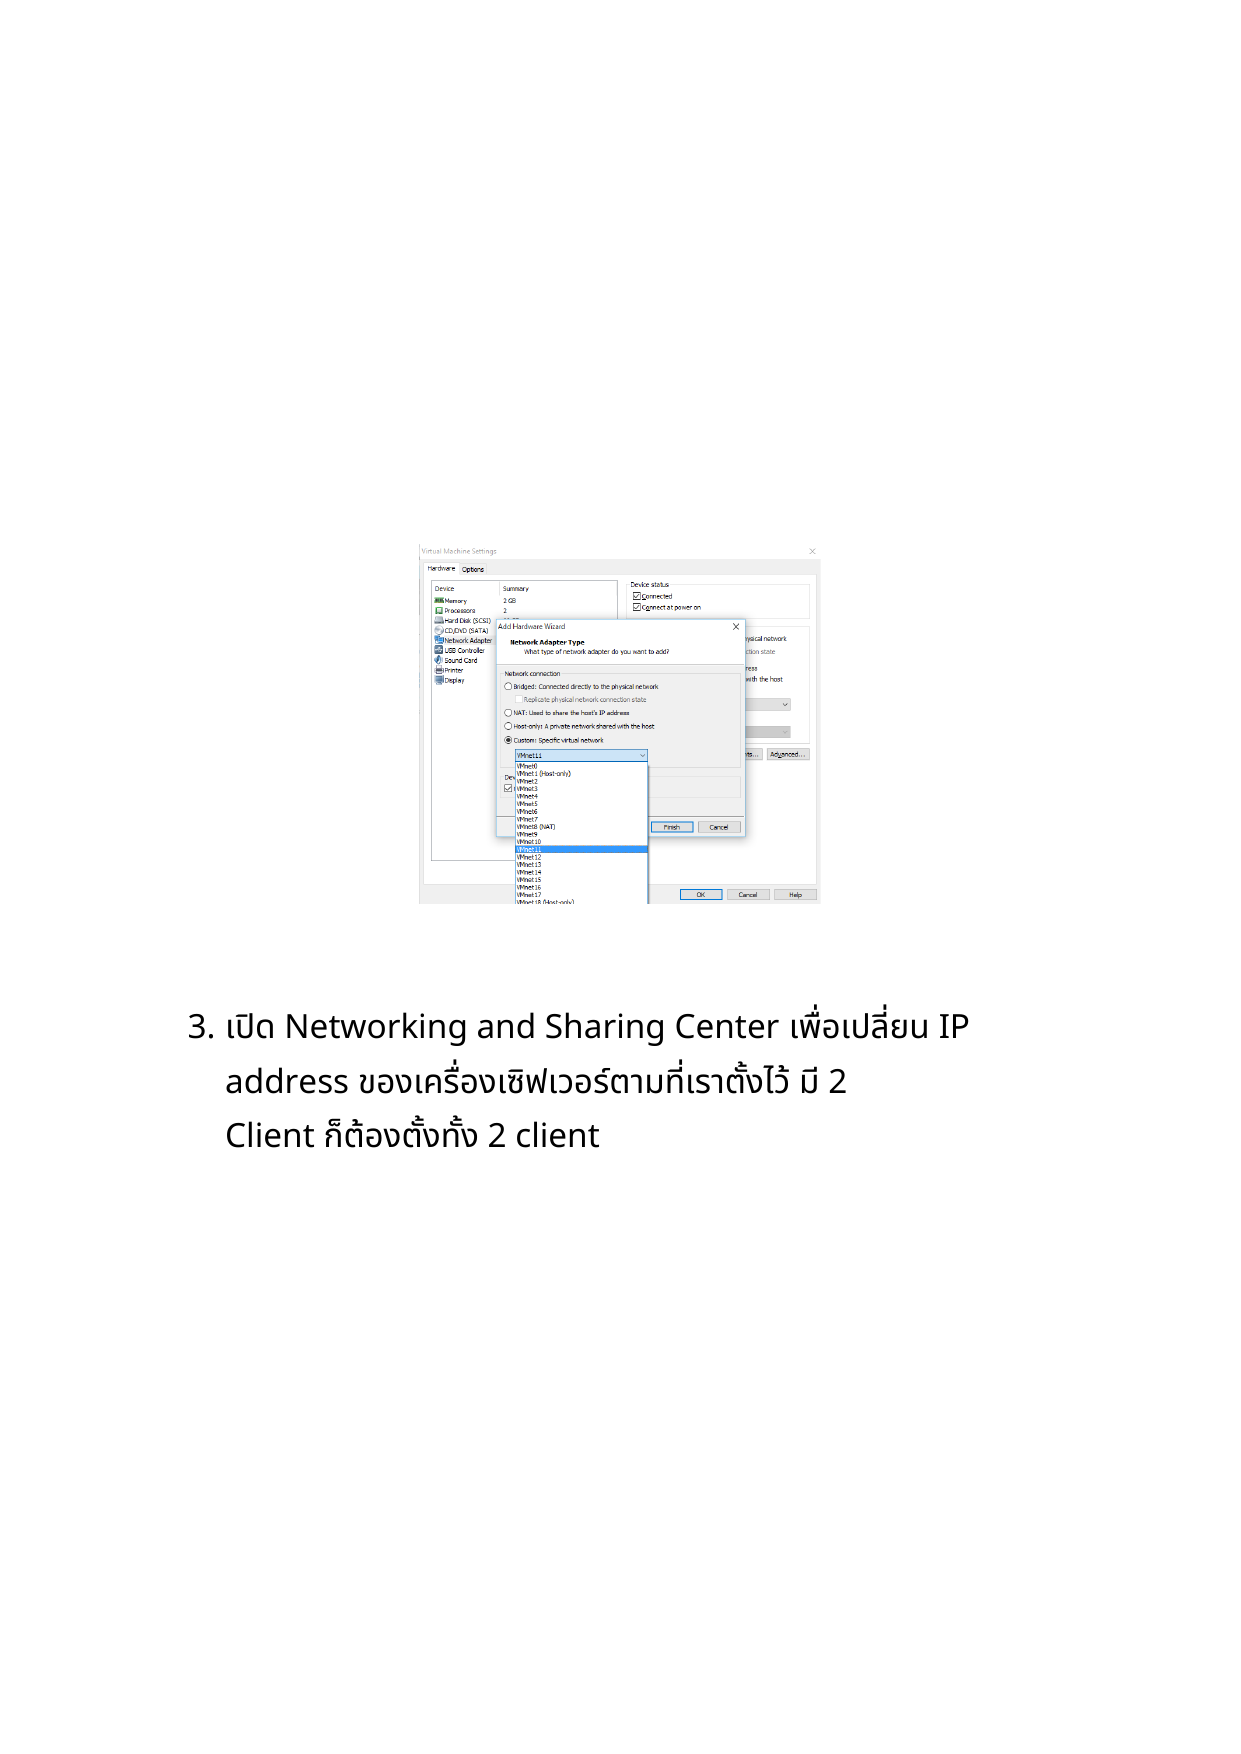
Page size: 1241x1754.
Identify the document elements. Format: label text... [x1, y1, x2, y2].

picture [419, 544, 821, 904]
list Client ก็ต้องตั้งทั้ง 2 client [225, 1112, 1090, 1163]
list เปิด Networking and Sharing Center เพื่อเปลี่ยน IP address ของเครื่องเซิฟเวอร์ตามที่เราตั้งไว้ มี 2 [187, 1003, 1090, 1108]
